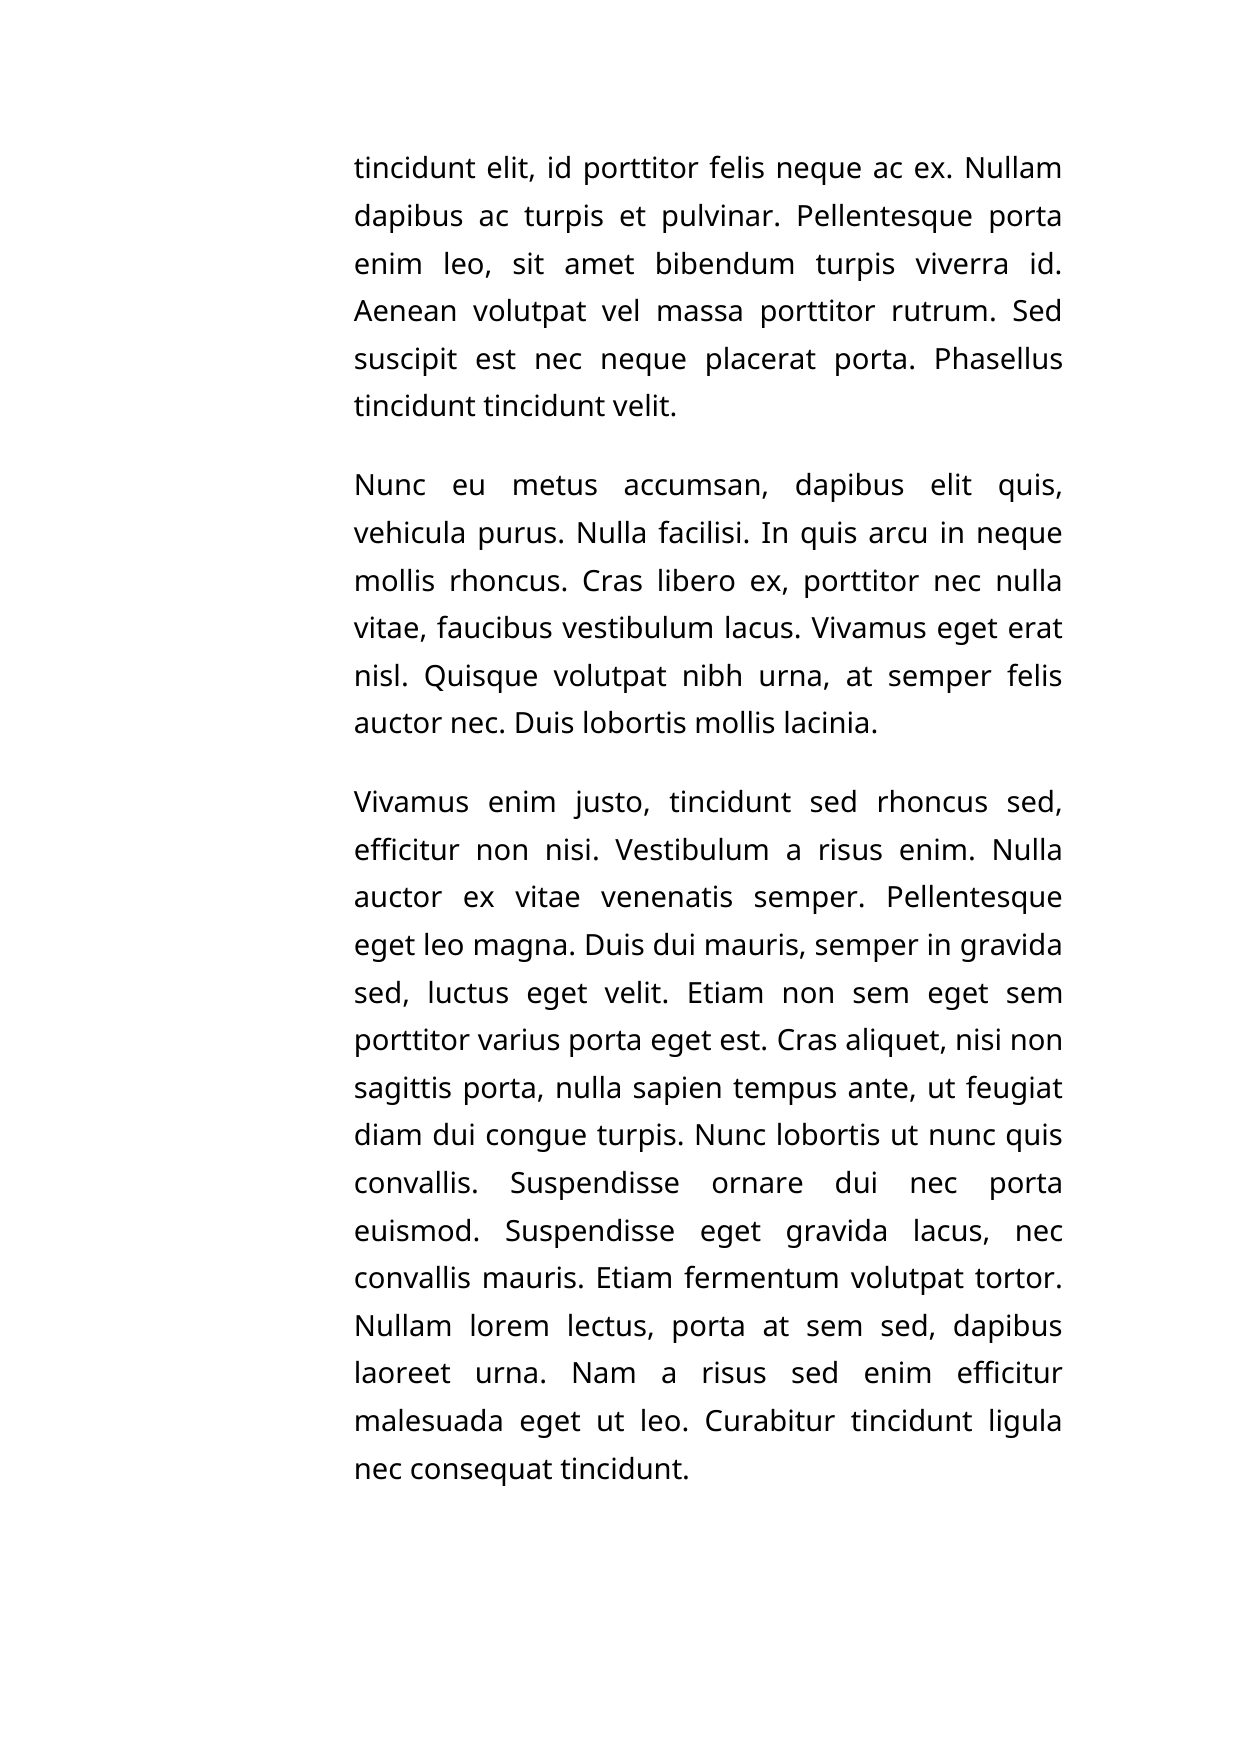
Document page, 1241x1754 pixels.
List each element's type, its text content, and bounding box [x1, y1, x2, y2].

text Vivamus enim justo, tincidunt sed rhoncus sed, efficitur non nisi. Vestibulum a risus enim. Nulla auctor ex vitae venenatis semper. Pellentesque eget leo magna. Duis dui mauris, semper in gravida sed, luctus eget velit. Etiam non sem eget sem porttitor varius porta eget est. Cras aliquet, nisi non sagittis porta, nulla sapien tempus ante, ut feugiat diam dui congue turpis. Nunc lobortis ut nunc quis convallis. Suspendisse ornare dui nec porta euismod. Suspendisse eget gravida lacus, nec convallis mauris. Etiam fermentum volutpat tortor. Nullam lorem lectus, porta at sem sed, dapibus laoreet urna. Nam a risus sed enim efficitur malesuada eget ut leo. Curabitur tincidunt ligula nec consequat tincidunt. [354, 781, 1064, 1488]
text Nunc eu metus accumsan, dapibus elit quis, vehicula purus. Nulla facilisi. In quis arcu in neque mollis rhoncus. Cras libero ex, porttitor nec nulla vitae, faucibus vestibulum lacus. Vivamus eget erat nisl. Quisque volutpat nibh urna, at semper felis auctor nec. Duis lobortis mollis lacinia. [354, 464, 1064, 742]
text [354, 148, 1064, 425]
